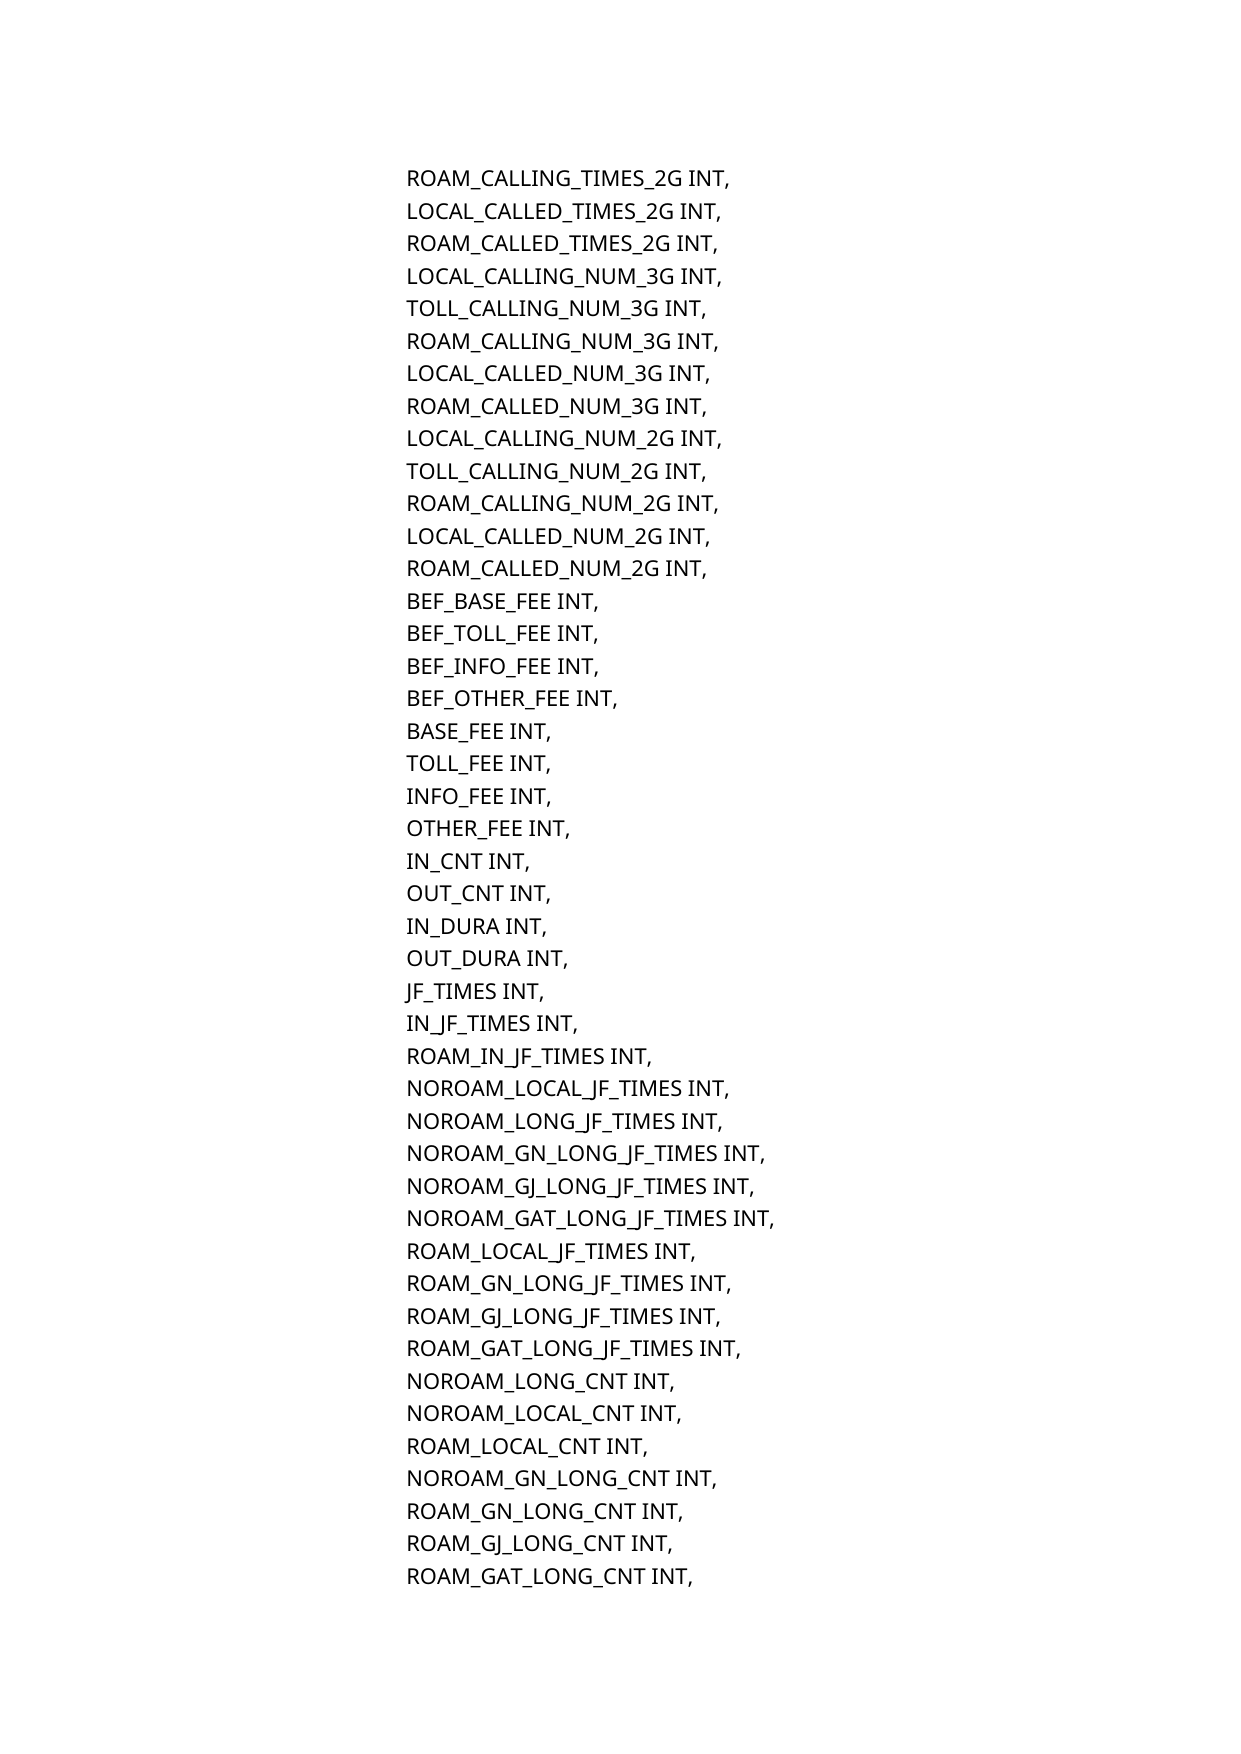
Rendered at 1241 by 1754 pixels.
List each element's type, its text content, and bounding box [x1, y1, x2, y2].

text BEF_BASE_FEE INT, [187, 584, 1053, 617]
text TOLL_FEE INT, [187, 747, 1053, 779]
text ROAM_GN_LONG_JF_TIMES INT, [187, 1267, 1053, 1299]
text OTHER_FEE INT, [187, 812, 1053, 844]
text ROAM_CALLED_TIMES_2G INT, [187, 227, 1053, 259]
text ROAM_CALLED_NUM_3G INT, [187, 389, 1053, 422]
text ROAM_IN_JF_TIMES INT, [187, 1039, 1053, 1072]
text LOCAL_CALLED_TIMES_2G INT, [187, 194, 1053, 227]
text TOLL_CALLING_NUM_3G INT, [187, 292, 1053, 324]
text NOROAM_GN_LONG_JF_TIMES INT, [187, 1137, 1053, 1169]
text ROAM_LOCAL_JF_TIMES INT, [187, 1234, 1053, 1267]
text NOROAM_LONG_CNT INT, [187, 1364, 1053, 1397]
text ROAM_CALLING_NUM_3G INT, [187, 324, 1053, 357]
text LOCAL_CALLED_NUM_2G INT, [187, 519, 1053, 552]
text NOROAM_LOCAL_CNT INT, [187, 1397, 1053, 1429]
text INFO_FEE INT, [187, 779, 1053, 812]
text IN_JF_TIMES INT, [187, 1007, 1053, 1039]
text ROAM_CALLING_TIMES_2G INT, [187, 162, 1053, 194]
text JF_TIMES INT, [187, 974, 1053, 1007]
text IN_DURA INT, [187, 909, 1053, 942]
text LOCAL_CALLING_NUM_3G INT, [187, 259, 1053, 292]
text TOLL_CALLING_NUM_2G INT, [187, 454, 1053, 487]
text IN_CNT INT, [187, 844, 1053, 877]
text ROAM_GJ_LONG_CNT INT, [187, 1527, 1053, 1559]
text BEF_INFO_FEE INT, [187, 649, 1053, 682]
text NOROAM_GN_LONG_CNT INT, [187, 1462, 1053, 1494]
text ROAM_CALLING_NUM_2G INT, [187, 487, 1053, 519]
text ROAM_GN_LONG_CNT INT, [187, 1494, 1053, 1527]
text NOROAM_LONG_JF_TIMES INT, [187, 1104, 1053, 1137]
text OUT_CNT INT, [187, 877, 1053, 909]
text LOCAL_CALLED_NUM_3G INT, [187, 357, 1053, 389]
text ROAM_CALLED_NUM_2G INT, [187, 552, 1053, 584]
text NOROAM_GAT_LONG_JF_TIMES INT, [187, 1202, 1053, 1234]
text OUT_DURA INT, [187, 942, 1053, 974]
text ROAM_GAT_LONG_JF_TIMES INT, [187, 1332, 1053, 1364]
text ROAM_GJ_LONG_JF_TIMES INT, [187, 1299, 1053, 1332]
text NOROAM_GJ_LONG_JF_TIMES INT, [187, 1169, 1053, 1202]
text ROAM_GAT_LONG_CNT INT, [187, 1559, 1053, 1592]
text BASE_FEE INT, [187, 714, 1053, 747]
text BEF_TOLL_FEE INT, [187, 617, 1053, 649]
text LOCAL_CALLING_NUM_2G INT, [187, 422, 1053, 454]
text NOROAM_LOCAL_JF_TIMES INT, [187, 1072, 1053, 1104]
text ROAM_LOCAL_CNT INT, [187, 1429, 1053, 1462]
text BEF_OTHER_FEE INT, [187, 682, 1053, 714]
